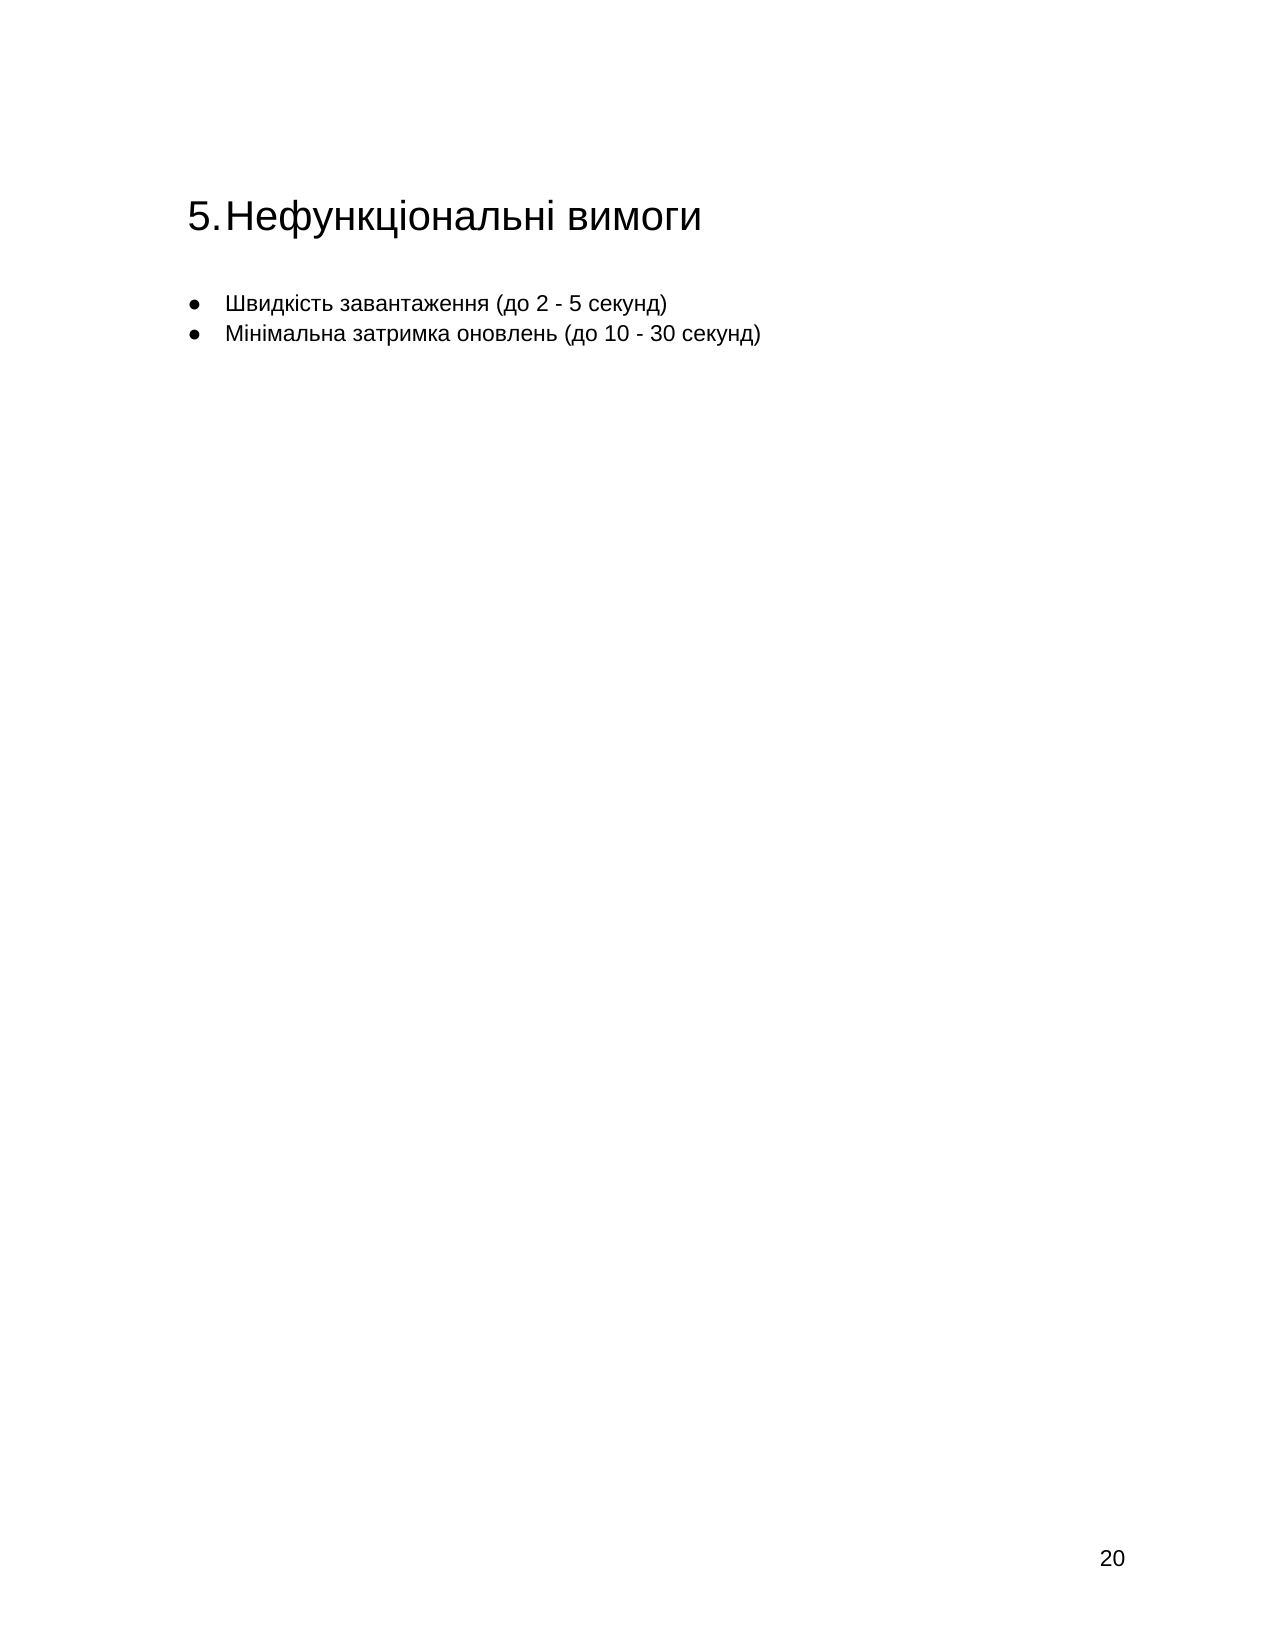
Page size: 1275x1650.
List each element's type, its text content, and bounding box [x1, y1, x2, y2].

list Мінімальна затримка оновлень (до 10 - 30 секунд) [187, 320, 1125, 346]
list Швидкість завантаження (до 2 - 5 секунд) [187, 289, 1125, 316]
subtitle Нефункціональні вимоги [187, 192, 1125, 239]
